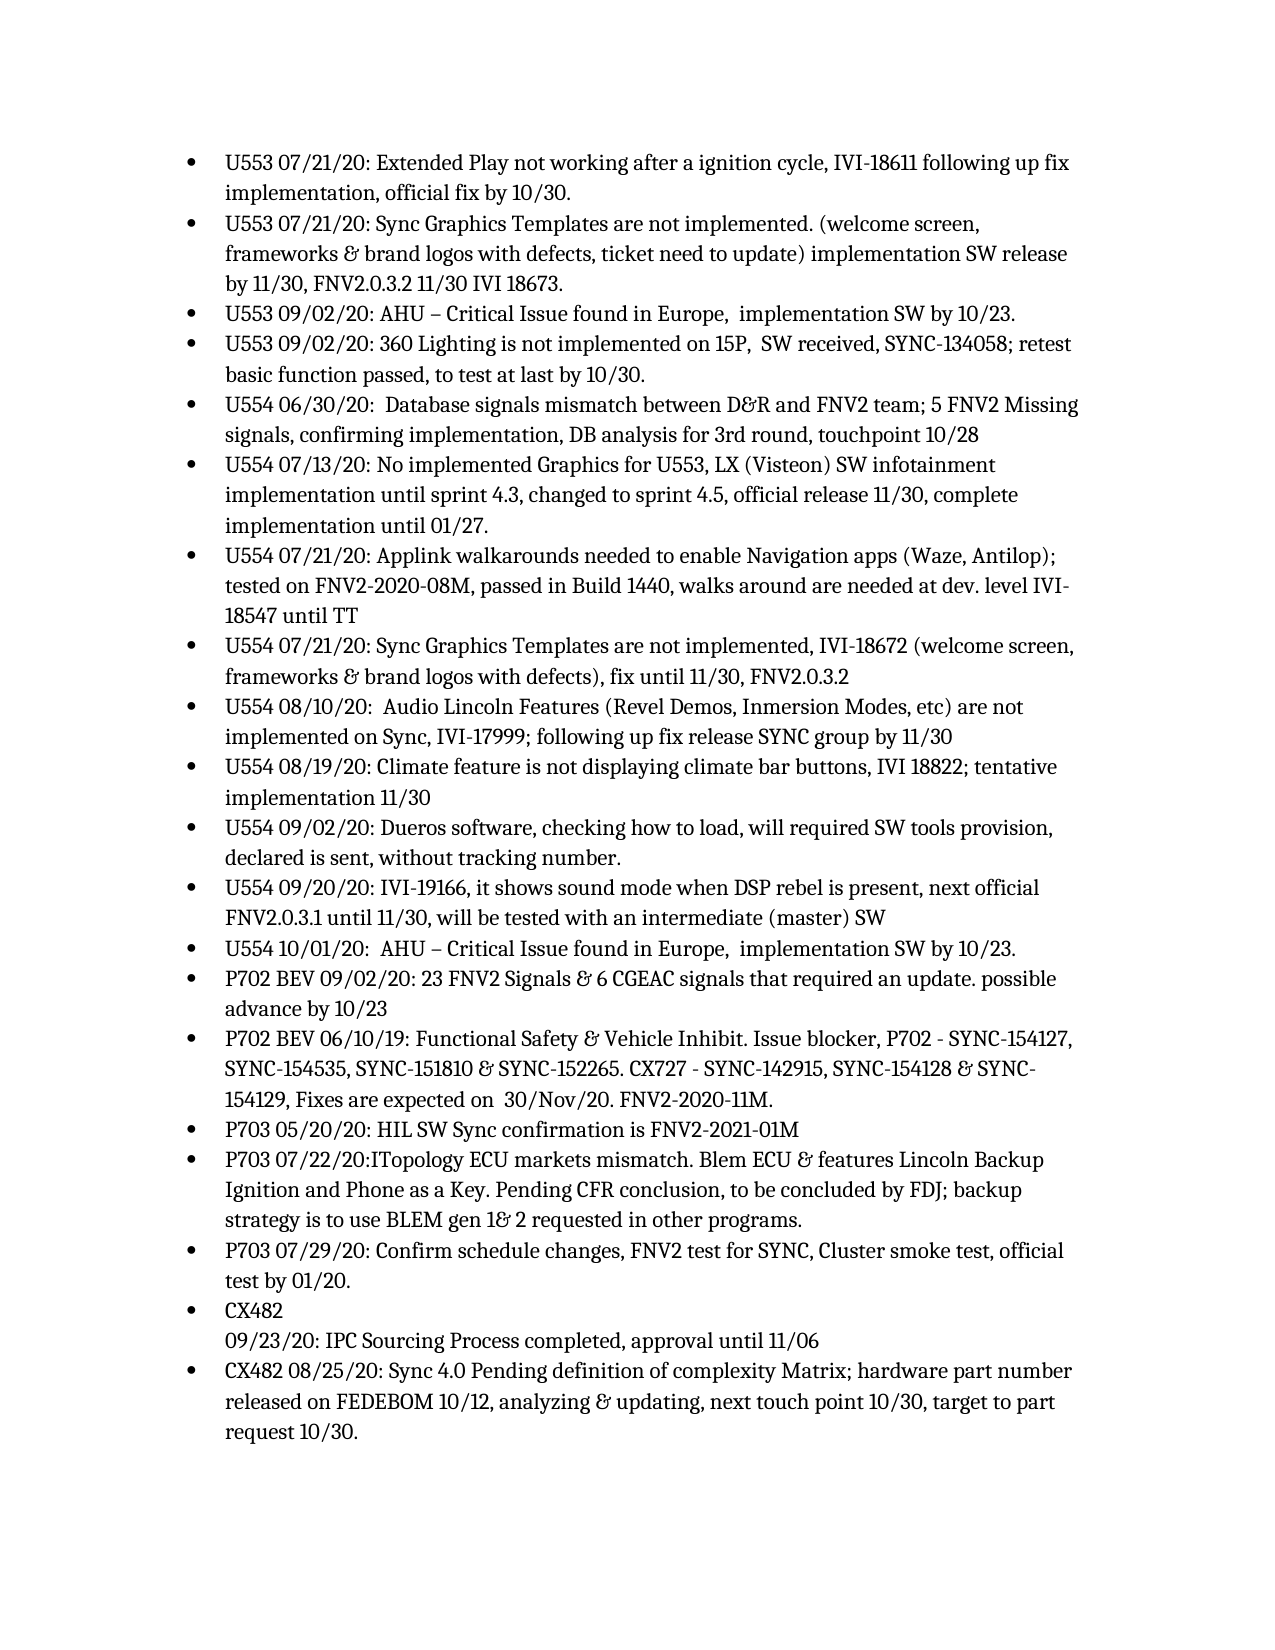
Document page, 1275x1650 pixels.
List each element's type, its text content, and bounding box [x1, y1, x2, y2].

list U554 09/02/20: Dueros software, checking how to load, will required SW tools provision, declared is sent, without tracking number. [187, 814, 1087, 871]
list U554 07/21/20: Sync Graphics Templates are not implemented, IVI-18672 (welcome screen, frameworks & brand logos with defects), fix until 11/30, FNV2.0.3.2 [187, 633, 1087, 690]
list U554 08/19/20: Climate feature is not displaying climate bar buttons, IVI 18822; tentative implementation 11/30 [187, 754, 1087, 811]
list P702 BEV 06/10/19: Functional Safety & Vehicle Inhibit. Issue blocker, P702 - SYNC-154127, SYNC-154535, SYNC-151810 & SYNC-152265. CX727 - SYNC-142915, SYNC-154128 & SYNC-154129, Fixes are expected on 30/Nov/20. FNV2-2020-11M. [187, 1026, 1087, 1113]
list U553 07/21/20: Sync Graphics Templates are not implemented. (welcome screen, frameworks & brand logos with defects, ticket need to update) implementation SW release by 11/30, FNV2.0.3.2 11/30 IVI 18673. [187, 210, 1087, 297]
list CX482 08/25/20: Sync 4.0 Pending definition of complexity Matrix; hardware part number released on FEDEBOM 10/12, analyzing & updating, next touch point 10/30, target to part request 10/30. [187, 1358, 1087, 1445]
list U554 08/10/20: Audio Lincoln Features (Revel Demos, Inmersion Modes, etc) are not implemented on Sync, IVI-17999; following up fix release SYNC group by 11/30 [187, 694, 1087, 750]
list P703 07/29/20: Confirm schedule changes, FNV2 test for SYNC, Cluster smoke test, official test by 01/20. [187, 1237, 1087, 1294]
list U553 07/21/20: Extended Play not working after a ignition cycle, IVI-18611 following up fix implementation, official fix by 10/30. [187, 150, 1087, 207]
list U554 07/13/20: No implemented Graphics for U553, LX (Visteon) SW infotainment implementation until sprint 4.3, changed to sprint 4.5, official release 11/30, complete implementation until 01/27. [187, 452, 1087, 539]
list P703 05/20/20: HIL SW Sync confirmation is FNV2-2021-01M [187, 1117, 1087, 1143]
list U554 07/21/20: Applink walkarounds needed to enable Navigation apps (Waze, Antilop); tested on FNV2-2020-08M, passed in Build 1440, walks around are needed at dev. level IVI-18547 until TT [187, 543, 1087, 629]
list CX482 09/23/20: IPC Sourcing Process completed, approval until 11/06 [187, 1298, 1087, 1354]
list P703 07/22/20:ITopology ECU markets mismatch. Blem ECU & features Lincoln Backup Ignition and Phone as a Key. Pending CFR conclusion, to be concluded by FDJ; backup strategy is to use BLEM gen 1& 2 requested in other programs. [187, 1147, 1087, 1234]
list U553 09/02/20: AHU – Critical Issue found in Europe, implementation SW by 10/23. [187, 301, 1087, 327]
list U554 09/20/20: IVI-19166, it shows sound mode when DSP rebel is present, next official FNV2.0.3.1 until 11/30, will be tested with an intermediate (master) SW [187, 875, 1087, 932]
list U553 09/02/20: 360 Lighting is not implemented on 15P, SW received, SYNC-134058; retest basic function passed, to test at last by 10/30. [187, 331, 1087, 388]
list P702 BEV 09/02/20: 23 FNV2 Signals & 6 CGEAC signals that required an update. possible advance by 10/23 [187, 966, 1087, 1022]
list U554 06/30/20: Database signals mismatch between D&R and FNV2 team; 5 FNV2 Missing signals, confirming implementation, DB analysis for 3rd round, touchpoint 10/28 [187, 392, 1087, 448]
list U554 10/01/20: AHU – Critical Issue found in Europe, implementation SW by 10/23. [187, 935, 1087, 962]
